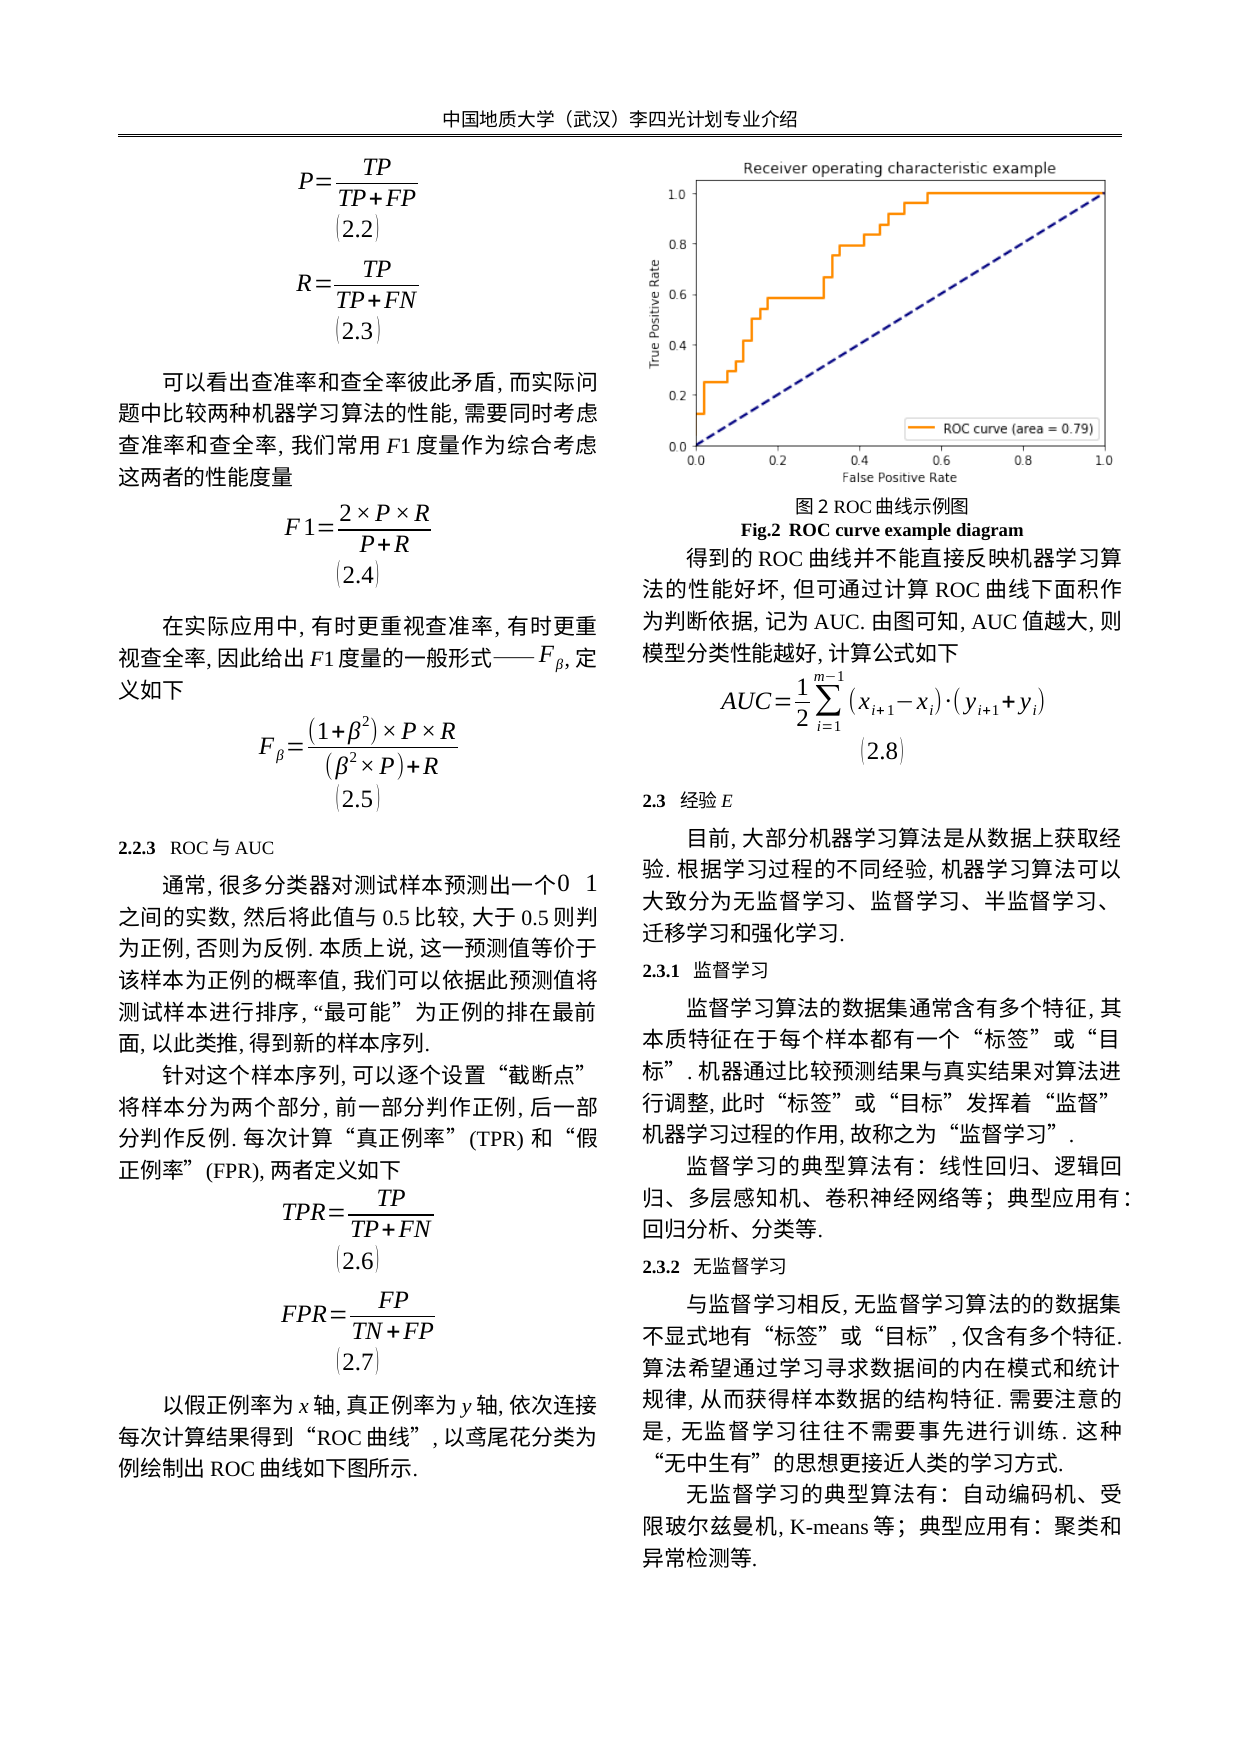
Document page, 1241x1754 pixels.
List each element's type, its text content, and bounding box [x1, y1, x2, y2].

subtitle 无监督学习 [642, 1252, 1122, 1279]
text 针对这个样本序列, 可以逐个设置“截断点”将样本分为两个部分, 前一部分判作正例, 后一部分判作反例. 每次计算“真正例率”(TPR) 和“假正例率”(FPR), 两者定义如下 [118, 1058, 598, 1185]
text 以假正例率为x轴, 真正例率为y轴, 依次连接每次计算结果得到“ROC曲线”, 以鸢尾花分类为例绘制出ROC曲线如下图所示. [118, 1388, 598, 1483]
subtitle ROC与AUC [118, 833, 598, 860]
text 监督学习算法的数据集通常含有多个特征, 其本质特征在于每个样本都有一个“标签”或“目标”. 机器通过比较预测结果与真实结果对算法进行调整, 此时“标签”或“目标”发挥着“监督”机器学习过程的作用, 故称之为“监督学习”. [642, 991, 1122, 1149]
text 与监督学习相反, 无监督学习算法的的数据集不显式地有“标签”或“目标”, 仅含有多个特征. 算法希望通过学习寻求数据间的内在模式和统计规律, 从而获得样本数据的结构特征. 需要注意的是, 无监督学习往往不需要事先进行训练. 这种“无中生有”的思想更接近人类的学习方式. [642, 1287, 1122, 1477]
text 无监督学习的典型算法有：自动编码机、受限玻尔兹曼机, K-means等；典型应用有：聚类和异常检测等. [642, 1477, 1122, 1572]
text 目前, 大部分机器学习算法是从数据上获取经验. 根据学习过程的不同经验, 机器学习算法可以大致分为无监督学习、监督学习、半监督学习、迁移学习和强化学习. [642, 821, 1122, 947]
subtitle 经验E [642, 785, 1122, 812]
picture [642, 153, 1123, 492]
text 可以看出查准率和查全率彼此矛盾, 而实际问题中比较两种机器学习算法的性能, 需要同时考虑查准率和查全率, 我们常用F1度量作为综合考虑这两者的性能度量 [118, 365, 598, 491]
text 图2 ROC曲线示例图 [642, 492, 1122, 519]
text 在实际应用中, 有时更重视查准率, 有时更重视查全率, 因此给出F1度量的一般形式——, 定义如下 [118, 609, 598, 704]
text 得到的ROC曲线并不能直接反映机器学习算法的性能好坏, 但可通过计算ROC曲线下面积作为判断依据, 记为AUC. 由图可知, AUC值越大, 则模型分类性能越好, 计算公式如下 [642, 541, 1122, 667]
subtitle 监督学习 [642, 955, 1122, 983]
text 监督学习的典型算法有：线性回归、逻辑回归、多层感知机、卷积神经网络等；典型应用有：回归分析、分类等. [642, 1149, 1122, 1244]
text 通常, 很多分类器对测试样本预测出一个之间的实数, 然后将此值与0.5比较, 大于0.5则判为正例, 否则为反例. 本质上说, 这一预测值等价于该样本为正例的概率值, 我们可以依据此预测值将测试样本进行排序, “最可能”为正例的排在最前面, 以此类推, 得到新的样本序列. [118, 868, 598, 1058]
text Fig.2 ROC curve example diagram [642, 519, 1122, 541]
